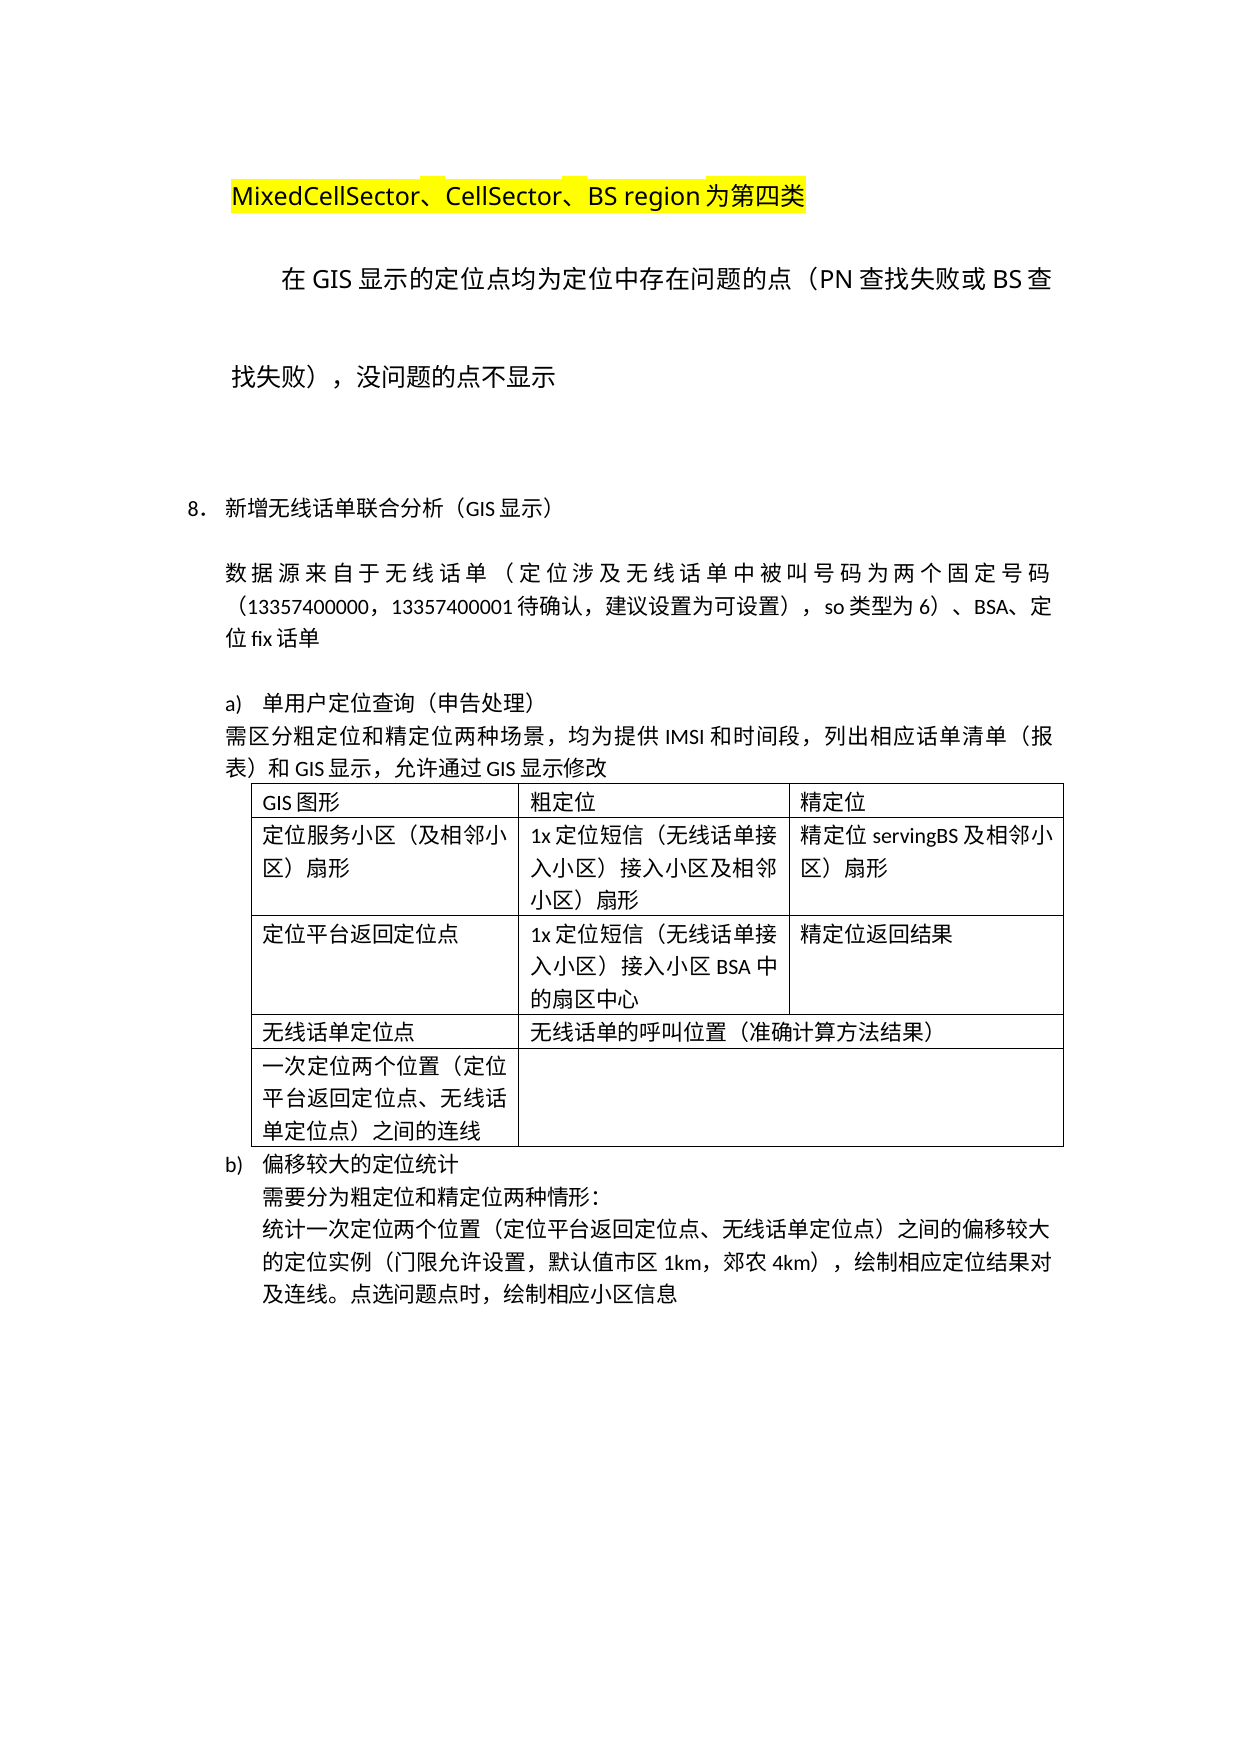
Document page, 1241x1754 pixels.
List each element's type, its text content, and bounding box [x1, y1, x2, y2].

table_cell 无线话单的呼叫位置（准确计算方法结果） [519, 1015, 1063, 1047]
table_header 精定位 [790, 784, 1063, 817]
table_cell 定位服务小区（及相邻小区）扇形 [252, 818, 518, 915]
list 统计一次定位两个位置（定位平台返回定位点、无线话单定位点）之间的偏移较大的定位实例（门限允许设置，默认值市区1km，郊农4km），绘制相应定位结果对及连线。点选问题点时，绘制相应小区信息 [262, 1212, 1053, 1309]
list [231, 162, 1053, 227]
table_cell 无线话单定位点 [252, 1015, 518, 1047]
list 新增无线话单联合分析（GIS显示） [187, 491, 1053, 523]
list 需区分粗定位和精定位两种场景，均为提供IMSI和时间段，列出相应话单清单（报表）和GIS显示，允许通过GIS显示修改 [225, 718, 1053, 783]
table_cell [519, 1049, 1063, 1146]
list 偏移较大的定位统计 [225, 1147, 1053, 1179]
list 数据源来自于无线话单（定位涉及无线话单中被叫号码为两个固定号码（13357400000，13357400001待确认，建议设置为可设置），so类型为6）、BSA、定位fix话单 [225, 556, 1053, 653]
table_cell 定位平台返回定位点 [252, 916, 518, 1014]
table_header 粗定位 [519, 784, 789, 817]
table_cell 1x定位短信（无线话单接入小区）接入小区BSA中的扇区中心 [519, 916, 789, 1014]
table_cell 精定位servingBS及相邻小区）扇形 [790, 818, 1063, 915]
table_cell 一次定位两个位置（定位平台返回定位点、无线话单定位点）之间的连线 [252, 1049, 518, 1146]
table_cell 1x定位短信（无线话单接入小区）接入小区及相邻小区）扇形 [519, 818, 789, 915]
list 在GIS显示的定位点均为定位中存在问题的点（PN查找失败或BS查找失败），没问题的点不显示 [231, 245, 1053, 408]
list 需要分为粗定位和精定位两种情形： [262, 1179, 1053, 1212]
table_header GIS图形 [252, 784, 518, 817]
list 单用户定位查询（申告处理） [225, 686, 1053, 718]
table_cell 精定位返回结果 [790, 916, 1063, 1014]
